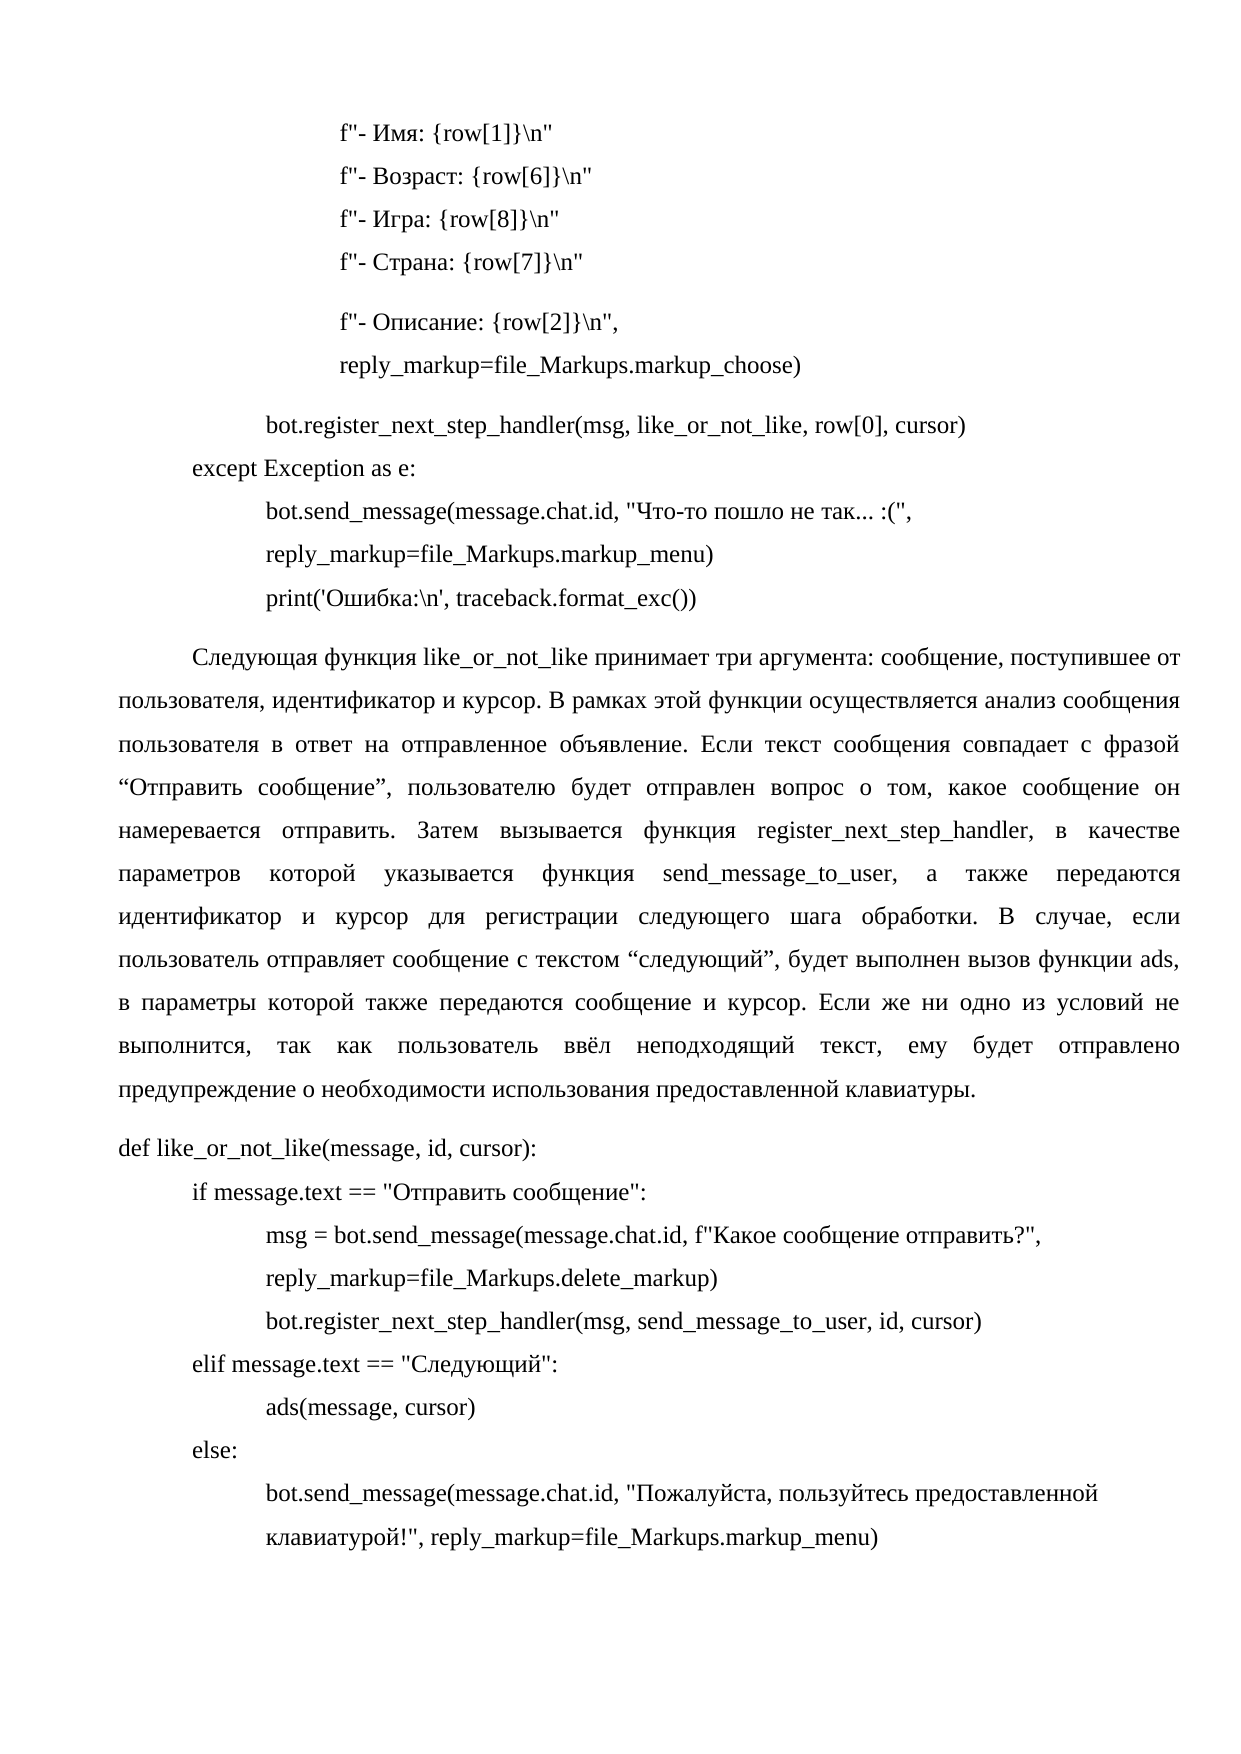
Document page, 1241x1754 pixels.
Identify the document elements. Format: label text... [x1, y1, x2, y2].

text def like_or_not_like(message, id, cursor): if message.text == "Отправить сообщение": msg = bot.send_message(message.chat.id, f"Какое сообщение отправить?", reply_markup=file_Markups.delete_markup) bot.register_next_step_handler(msg, send_message_to_user, id, cursor) elif message.text == "Следующий": ads(message, cursor) else: bot.send_message(message.chat.id, "Пожалуйста, пользуйтесь предоставленной клавиатурой!", reply_markup=file_Markups.markup_menu) [118, 1133, 1181, 1550]
text Следующая функция like_or_not_like принимает три аргумента: сообщение, поступившее от пользователя, идентификатор и курсор. В рамках этой функции осуществляется анализ сообщения пользователя в ответ на отправленное объявление. Если текст сообщения совпадает с фразой “Отправить сообщение”, пользователю будет отправлен вопрос о том, какое сообщение он намеревается отправить. Затем вызывается функция register_next_step_handler, в качестве параметров которой указывается функция send_message_to_user, а также передаются идентификатор и курсор для регистрации следующего шага обработки. В случае, если пользователь отправляет сообщение с текстом “следующий”, будет выполнен вызов функции ads, в параметры которой также передаются сообщение и курсор. Если же ни одно из условий не выполнится, так как пользователь ввёл неподходящий текст, ему будет отправлено предупреждение о необходимости использования предоставленной клавиатуры. [118, 642, 1181, 1102]
text bot.register_next_step_handler(msg, like_or_not_like, row[0], cursor) except Exception as e: bot.send_message(message.chat.id, "Что-то пошло не так... :(", reply_markup=file_Markups.markup_menu) print('Ошибка:\n', traceback.format_exc()) [192, 410, 1181, 611]
text f"- Описание: {row[2]}\n", reply_markup=file_Markups.markup_choose) [339, 307, 1181, 379]
